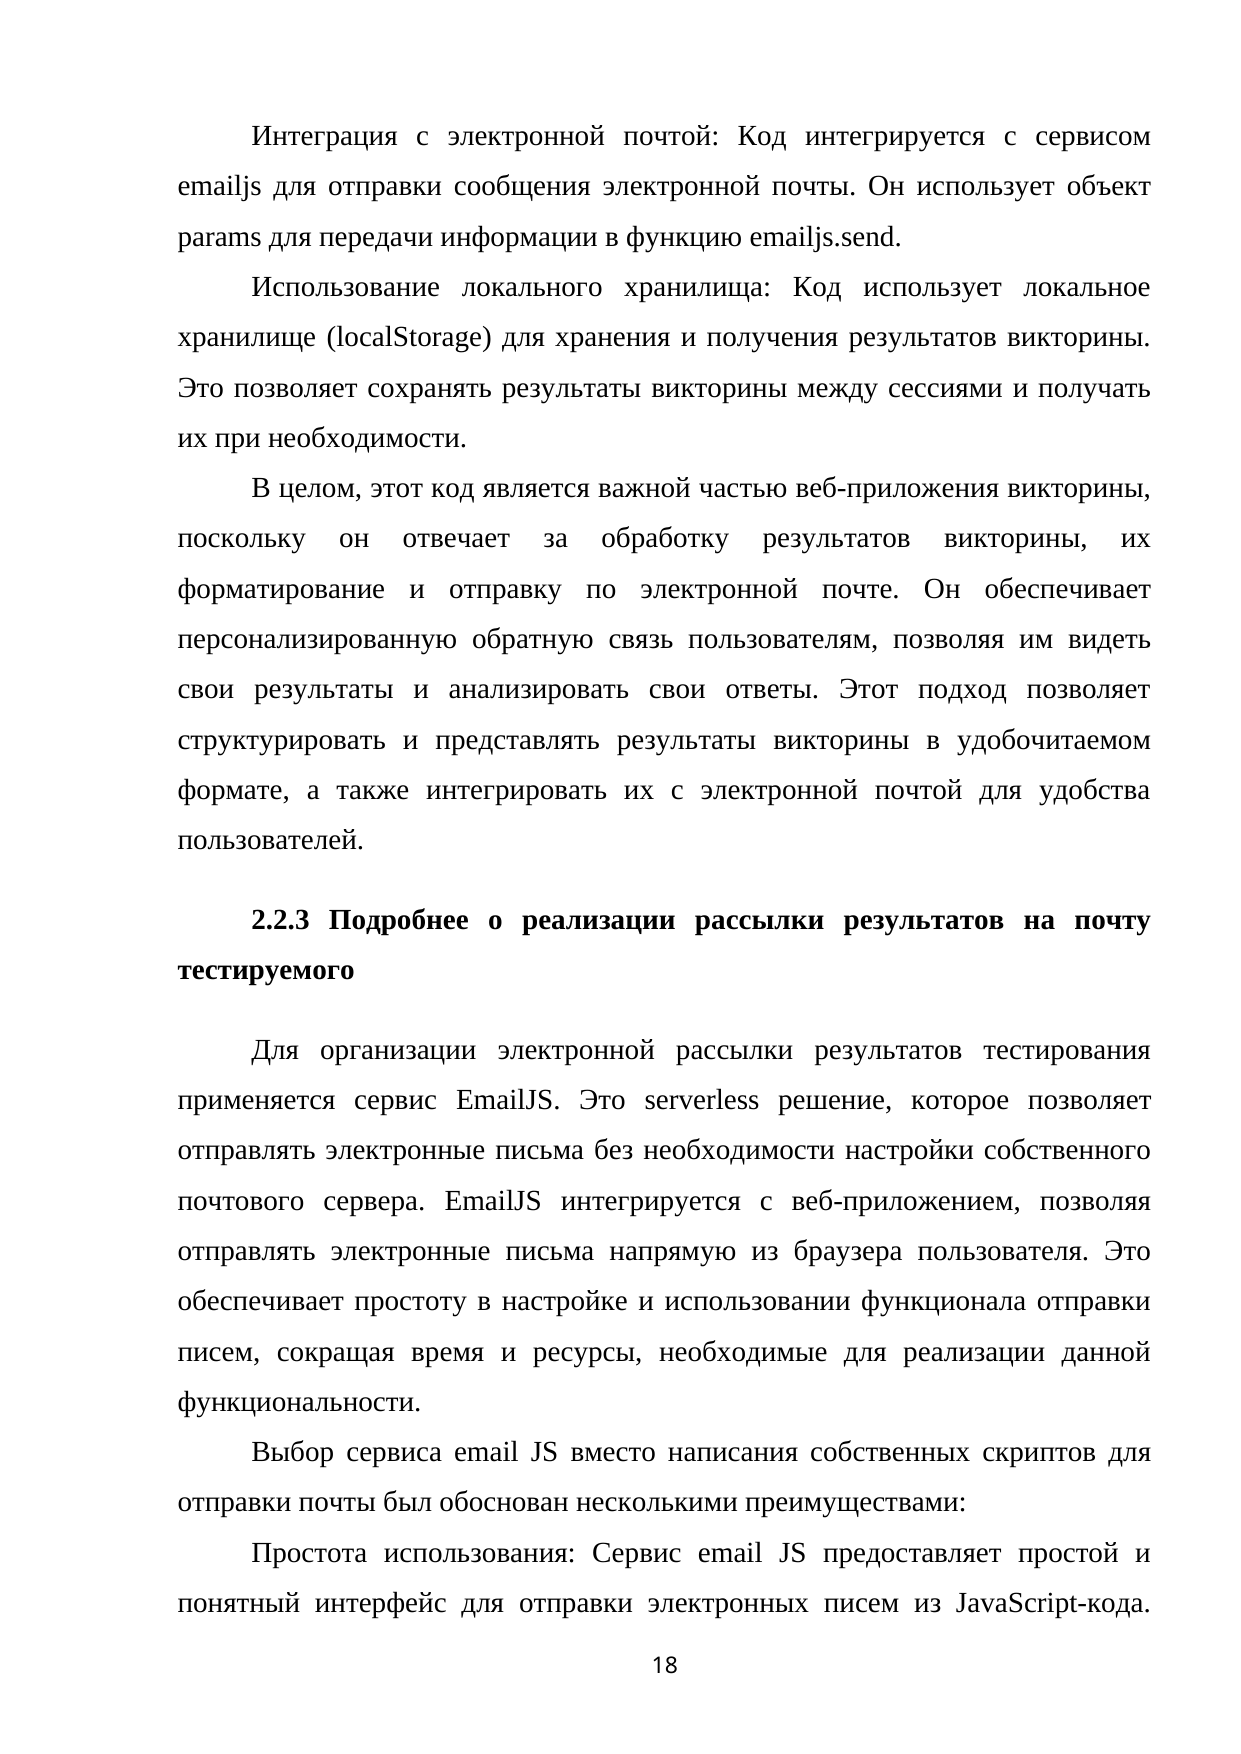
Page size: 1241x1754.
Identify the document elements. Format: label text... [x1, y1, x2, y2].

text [177, 1535, 1152, 1619]
text Выбор сервиса email JS вместо написания собственных скриптов для отправки почты был обоснован несколькими преимуществами: [177, 1434, 1152, 1518]
text Для организации электронной рассылки результатов тестирования применяется сервис EmailJS. Это serverless решение, которое позволяет отправлять электронные письма без необходимости настройки собственного почтового сервера. EmailJS интегрируется с веб-приложением, позволяя отправлять электронные письма напрямую из браузера пользователя. Это обеспечивает простоту в настройке и использовании функционала отправки писем, сокращая время и ресурсы, необходимые для реализации данной функциональности. [177, 1032, 1152, 1417]
text Использование локального хранилища: Код использует локальное хранилище (localStorage) для хранения и получения результатов викторины. Это позволяет сохранять результаты викторины между сессиями и получать их при необходимости. [177, 269, 1152, 453]
text 2.2.3 Подробнее о реализации рассылки результатов на почту тестируемого [177, 902, 1152, 986]
text В целом, этот код является важной частью веб-приложения викторины, поскольку он отвечает за обработку результатов викторины, их форматирование и отправку по электронной почте. Он обеспечивает персонализированную обратную связь пользователям, позволяя им видеть свои результаты и анализировать свои ответы. Этот подход позволяет структурировать и представлять результаты викторины в удобочитаемом формате, а также интегрировать их с электронной почтой для удобства пользователей. [177, 470, 1152, 856]
text Интеграция с электронной почтой: Код интегрируется с сервисом emailjs для отправки сообщения электронной почты. Он использует объект params для передачи информации в функцию emailjs.send. [177, 118, 1152, 252]
